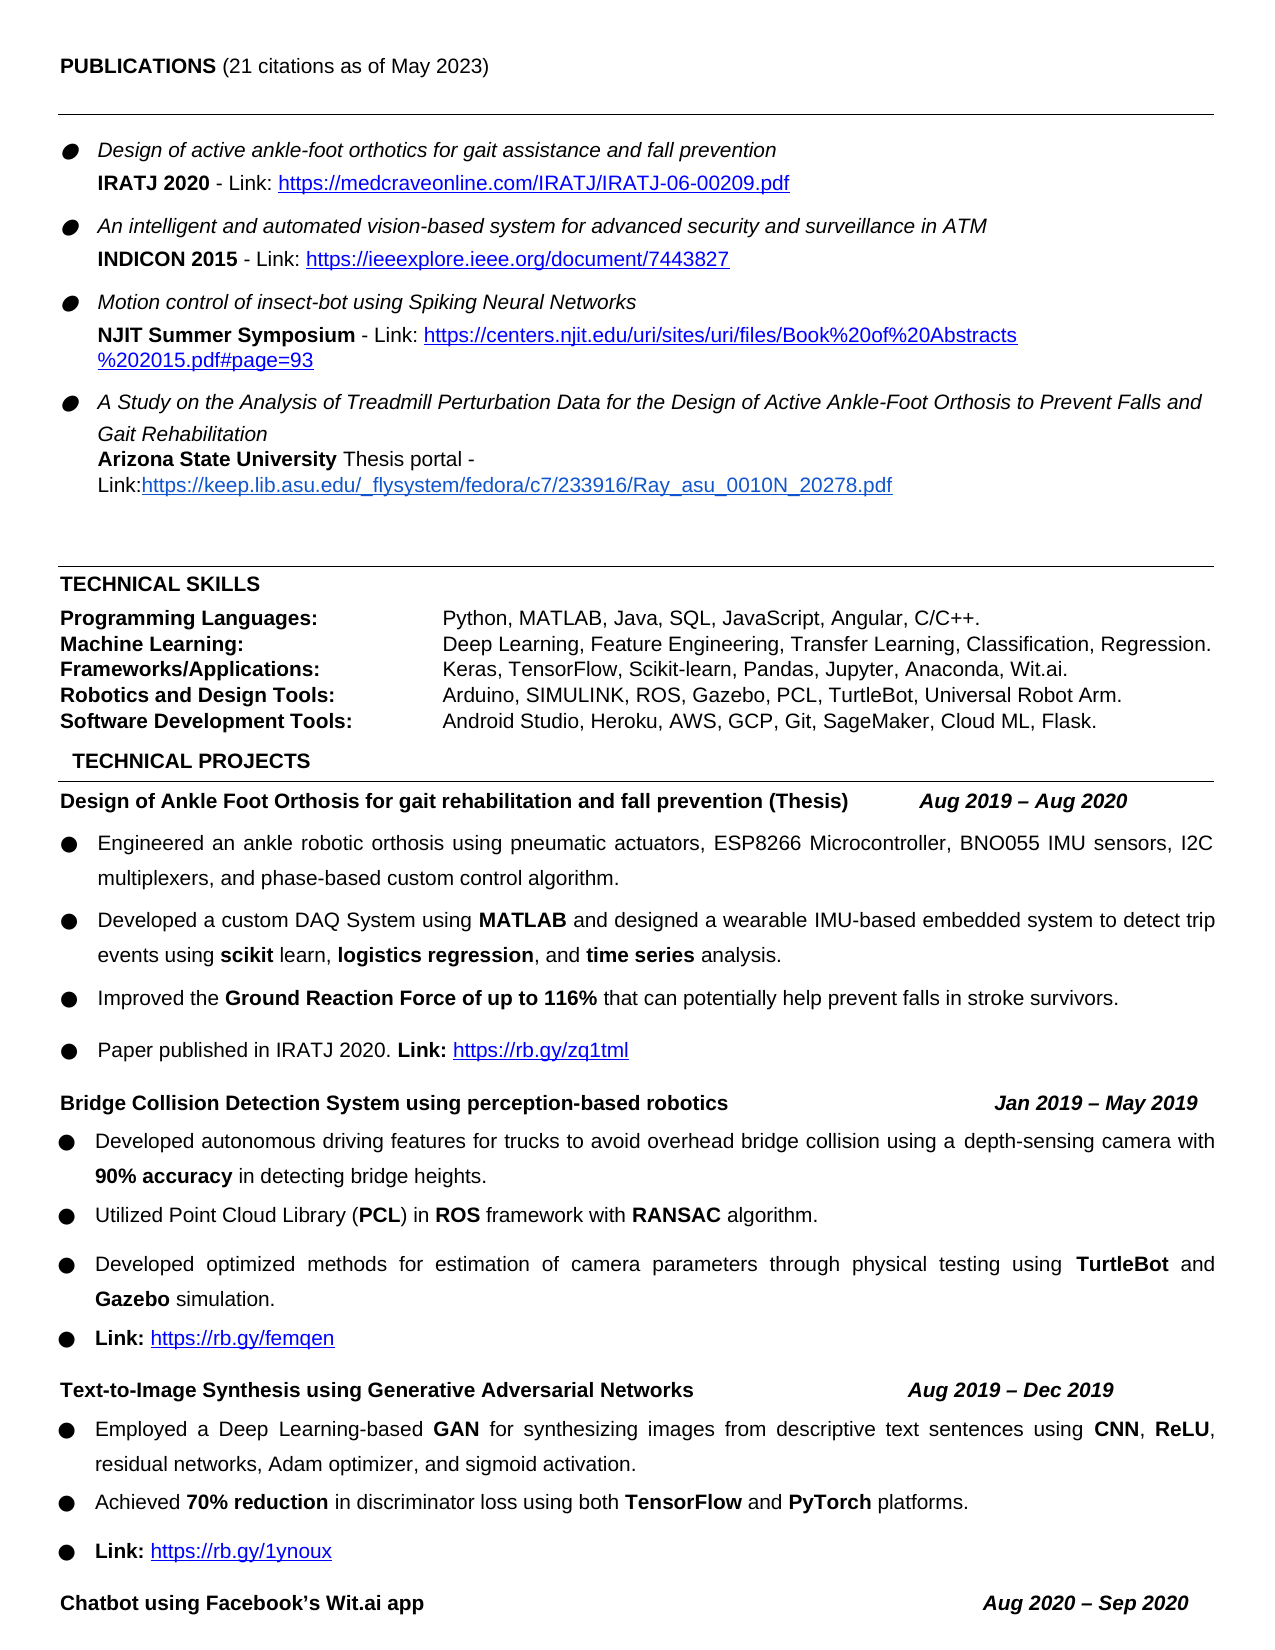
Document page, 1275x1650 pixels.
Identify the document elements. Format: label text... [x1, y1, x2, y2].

list An intelligent and automated vision-based system for advanced security and surveillance in ATM [60, 202, 1227, 245]
list Link: https://rb.gy/femqen [57, 1314, 1215, 1357]
list Link: https://rb.gy/1ynoux [57, 1528, 1215, 1571]
subtitle PUBLICATIONS (21 citations as of May 2023) [60, 54, 1227, 78]
list Paper published in IRATJ 2020. Link: https://rb.gy/zq1tml [60, 1027, 1215, 1070]
text Arizona State University Thesis portal - Link:https://keep.lib.asu.edu/_flysystem/fedora/c7/233916/Ray_asu_0010N_20278.pdf [97, 447, 1220, 497]
text Programming Languages: Python, MATLAB, Java, SQL, JavaScript, Angular, C/C++. [60, 606, 1227, 629]
list Developed autonomous driving features for trucks to avoid overhead bridge collision using a depth-sensing camera with 90% accuracy in detecting bridge heights. [57, 1118, 1215, 1188]
text IRATJ 2020 - Link: https://medcraveonline.com/IRATJ/IRATJ-06-00209.pdf [97, 171, 1227, 194]
text Machine Learning: Deep Learning, Feature Engineering, Transfer Learning, Classification, Regression. [60, 631, 1227, 655]
list Employed a Deep Learning-based GAN for synthesizing images from descriptive text sentences using CNN, ReLU, residual networks, Adam optimizer, and sigmoid activation. [57, 1405, 1215, 1475]
list Utilized Point Cloud Library (PCL) in ROS framework with RANSAC algorithm. [57, 1192, 1215, 1234]
list Engineered an ankle robotic orthosis using pneumatic actuators, ESP8266 Microcontroller, BNO055 IMU sensors, I2C multiplexers, and phase-based custom control algorithm. [60, 819, 1215, 890]
text NJIT Summer Symposium - Link: https://centers.njit.edu/uri/sites/uri/files/Book%20of%20Abstracts%202015.pdf#page=93 [97, 323, 1220, 372]
text Text-to-Image Synthesis using Generative Adversarial Networks Aug 2019 – Dec 2019 [60, 1378, 1215, 1402]
text TECHNICAL SKILLS [60, 542, 1227, 596]
subtitle TECHNICAL PROJECTS [60, 749, 1227, 773]
list Achieved 70% reduction in discriminator loss using both TensorFlow and PyTorch platforms. [57, 1479, 1215, 1522]
text Design of Ankle Foot Orthosis for gait rehabilitation and fall prevention (Thesis) Aug 2019 – Aug 2020 [60, 776, 1215, 812]
text INDICON 2015 - Link: https://ieeexplore.ieee.org/document/7443827 [97, 247, 1227, 271]
list Developed optimized methods for estimation of camera parameters through physical testing using TurtleBot and Gazebo simulation. [57, 1241, 1215, 1311]
list Developed a custom DAQ System using MATLAB and designed a wearable IMU-based embedded system to detect trip events using scikit learn, logistics regression, and time series analysis. [60, 897, 1215, 967]
text Software Development Tools: Android Studio, Heroku, AWS, GCP, Git, SageMaker, Cloud ML, Flask. [60, 708, 1227, 732]
text Frameworks/Applications: Keras, TensorFlow, Scikit-learn, Pandas, Jupyter, Anaconda, Wit.ai. [60, 657, 1227, 681]
list Motion control of insect-bot using Spiking Neural Networks [60, 278, 1227, 321]
text Robotics and Design Tools: Arduino, SIMULINK, ROS, Gazebo, PCL, TurtleBot, Universal Robot Arm. [60, 683, 1227, 707]
list Design of active ankle-foot orthotics for gait assistance and fall prevention [60, 83, 1227, 169]
list Improved the Ground Reaction Force of up to 116% that can potentially help prevent falls in stroke survivors. [60, 974, 1215, 1017]
text Chatbot using Facebook’s Wit.ai app Aug 2020 – Sep 2020 [60, 1591, 1215, 1615]
list A Study on the Analysis of Treadmill Perturbation Data for the Design of Active Ankle-Foot Orthosis to Prevent Falls and Gait Rehabilitation [60, 379, 1227, 446]
text Bridge Collision Detection System using perception-based robotics Jan 2019 – May 2019 [60, 1090, 1215, 1114]
